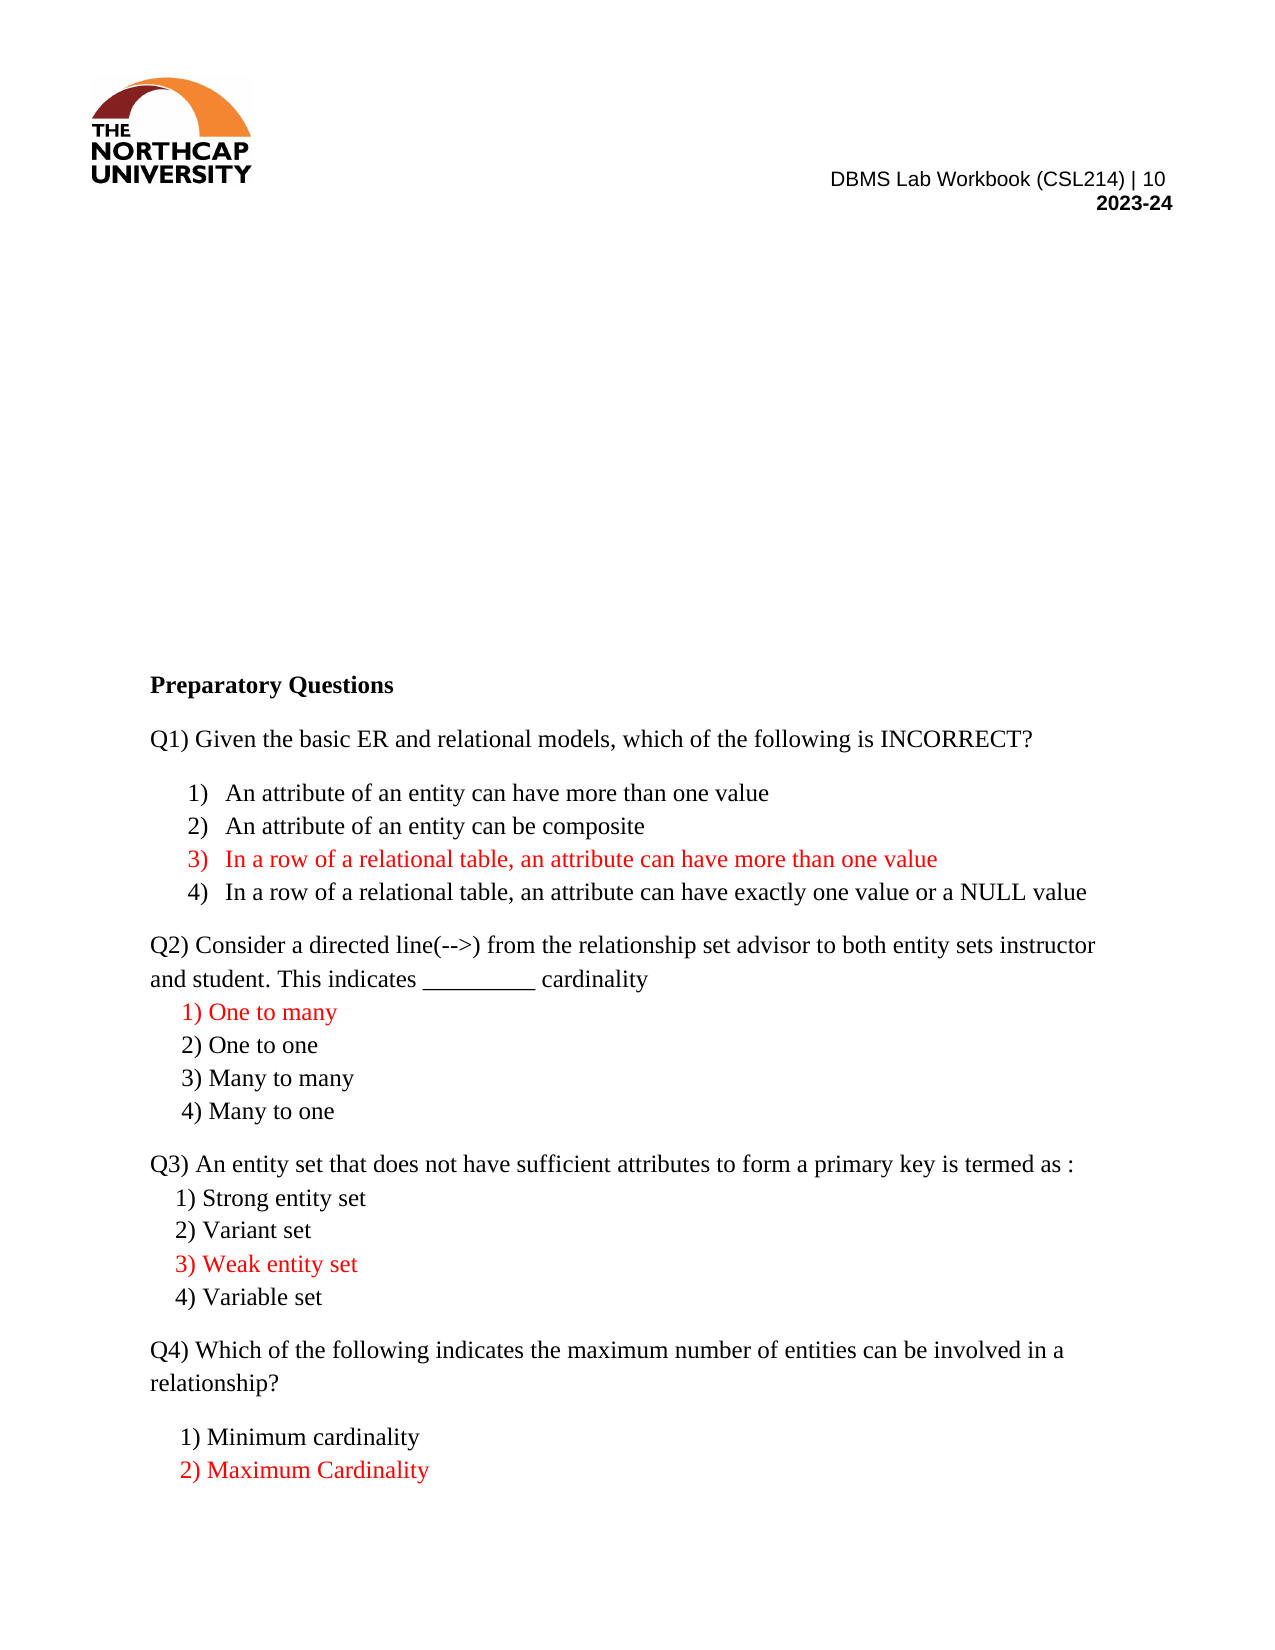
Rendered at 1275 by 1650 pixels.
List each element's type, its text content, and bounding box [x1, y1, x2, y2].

text Q4) Which of the following indicates the maximum number of entities can be involved in a relationship? [150, 1336, 1125, 1397]
text 1) Minimum cardinality [179, 1422, 1125, 1451]
list In a row of a relational table, an attribute can have exactly one value or a NULL value [187, 877, 1125, 906]
text Preparatory Questions [150, 670, 1125, 699]
picture [91, 75, 253, 187]
list In a row of a relational table, an attribute can have more than one value [187, 844, 1125, 872]
text Q2) Consider a directed line(-->) from the relationship set advisor to both entity sets instructor and student. This indicates _________ cardinality 1) One to many 2) One to one 3) Many to many 4) Many to one [150, 931, 1125, 1124]
text Q3) An entity set that does not have sufficient attributes to form a primary key is termed as : 1) Strong entity set 2) Variant set 3) Weak entity set 4) Variable set [150, 1149, 1125, 1310]
list An attribute of an entity can have more than one value [187, 778, 1125, 806]
text 2) Maximum Cardinality [179, 1455, 1125, 1484]
text Q1) Given the basic ER and relational models, which of the following is INCORRECT? [150, 724, 1125, 753]
list An attribute of an entity can be composite [187, 811, 1125, 839]
